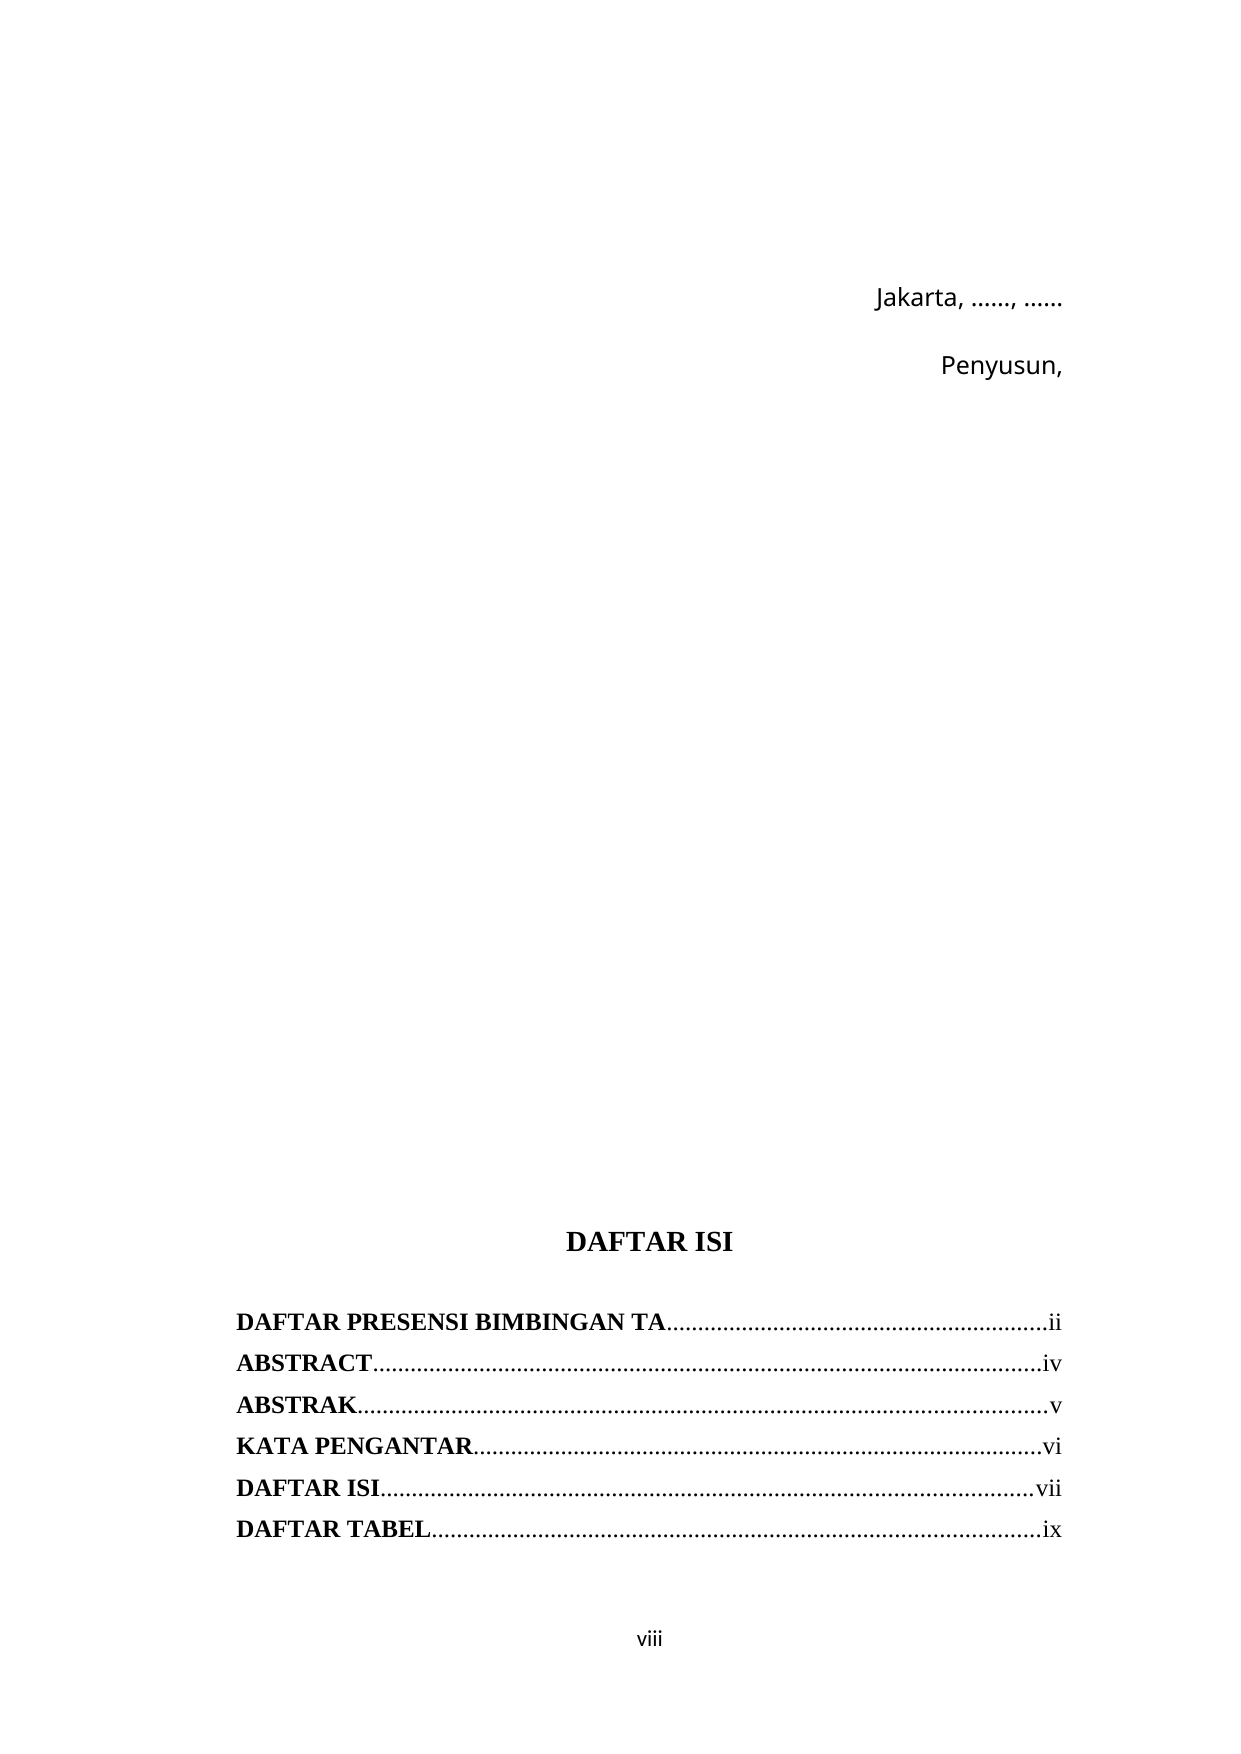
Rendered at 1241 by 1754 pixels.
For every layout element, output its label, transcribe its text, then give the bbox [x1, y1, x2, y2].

subtitle DAFTAR ISI [236, 1224, 1063, 1258]
text Penyusun, [236, 347, 1063, 382]
text Jakarta, ……, …… [236, 279, 1063, 313]
